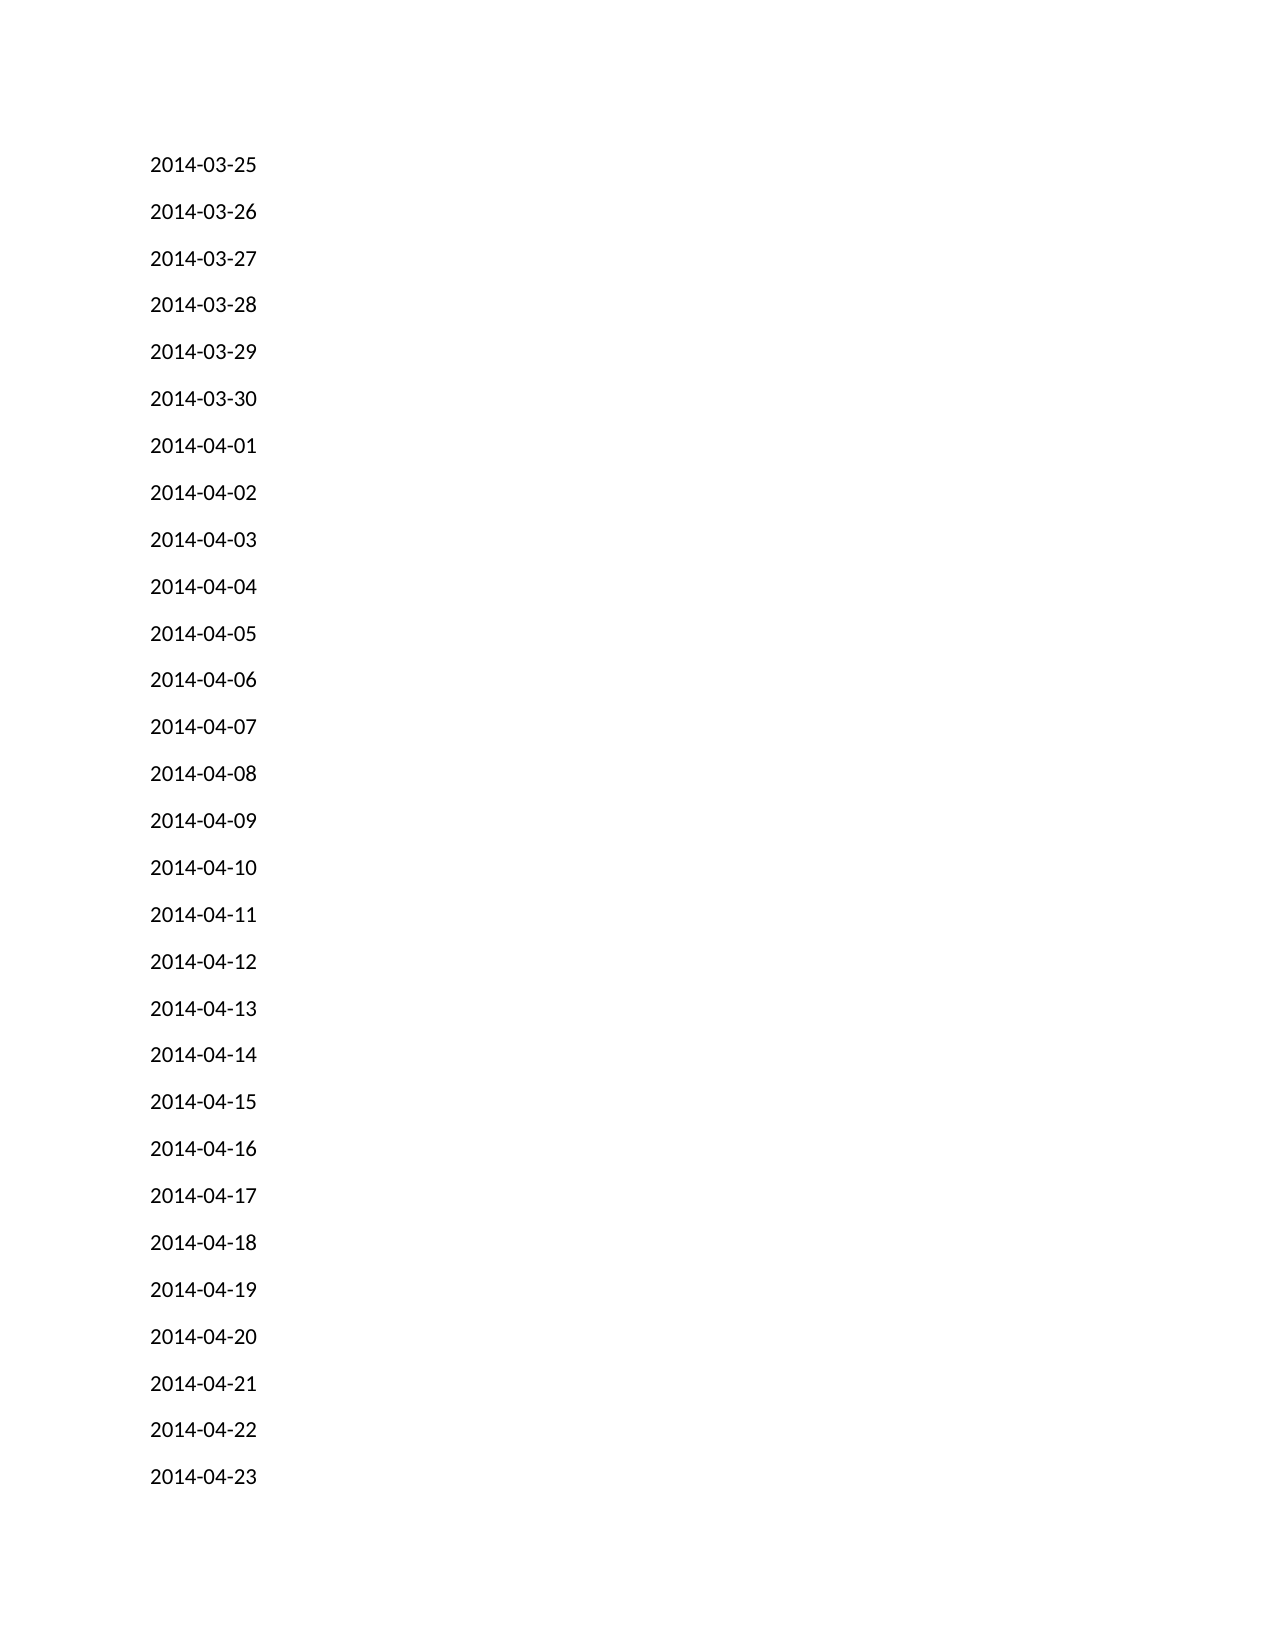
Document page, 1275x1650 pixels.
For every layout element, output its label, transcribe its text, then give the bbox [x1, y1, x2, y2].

text 2014-04-06 [150, 666, 1125, 694]
text 2014-04-17 [150, 1181, 1125, 1209]
text 2014-04-20 [150, 1322, 1125, 1350]
text 2014-04-04 [150, 572, 1125, 600]
text 2014-04-02 [150, 478, 1125, 506]
text 2014-04-13 [150, 994, 1125, 1022]
text 2014-04-08 [150, 759, 1125, 787]
text 2014-04-18 [150, 1228, 1125, 1256]
text 2014-03-28 [150, 291, 1125, 319]
text 2014-03-27 [150, 244, 1125, 272]
text 2014-03-29 [150, 337, 1125, 366]
text 2014-04-22 [150, 1416, 1125, 1444]
text 2014-04-21 [150, 1369, 1125, 1397]
text 2014-04-19 [150, 1275, 1125, 1303]
text 2014-03-26 [150, 197, 1125, 225]
text 2014-04-12 [150, 947, 1125, 975]
text 2014-04-07 [150, 712, 1125, 741]
text 2014-04-15 [150, 1087, 1125, 1116]
text 2014-04-11 [150, 900, 1125, 928]
text 2014-04-10 [150, 853, 1125, 881]
text 2014-03-25 [150, 150, 1125, 178]
text 2014-03-30 [150, 384, 1125, 412]
text 2014-04-09 [150, 806, 1125, 834]
text 2014-04-16 [150, 1134, 1125, 1162]
text 2014-04-05 [150, 619, 1125, 647]
text 2014-04-03 [150, 525, 1125, 553]
text 2014-04-01 [150, 431, 1125, 459]
text 2014-04-23 [150, 1462, 1125, 1491]
text 2014-04-14 [150, 1041, 1125, 1069]
